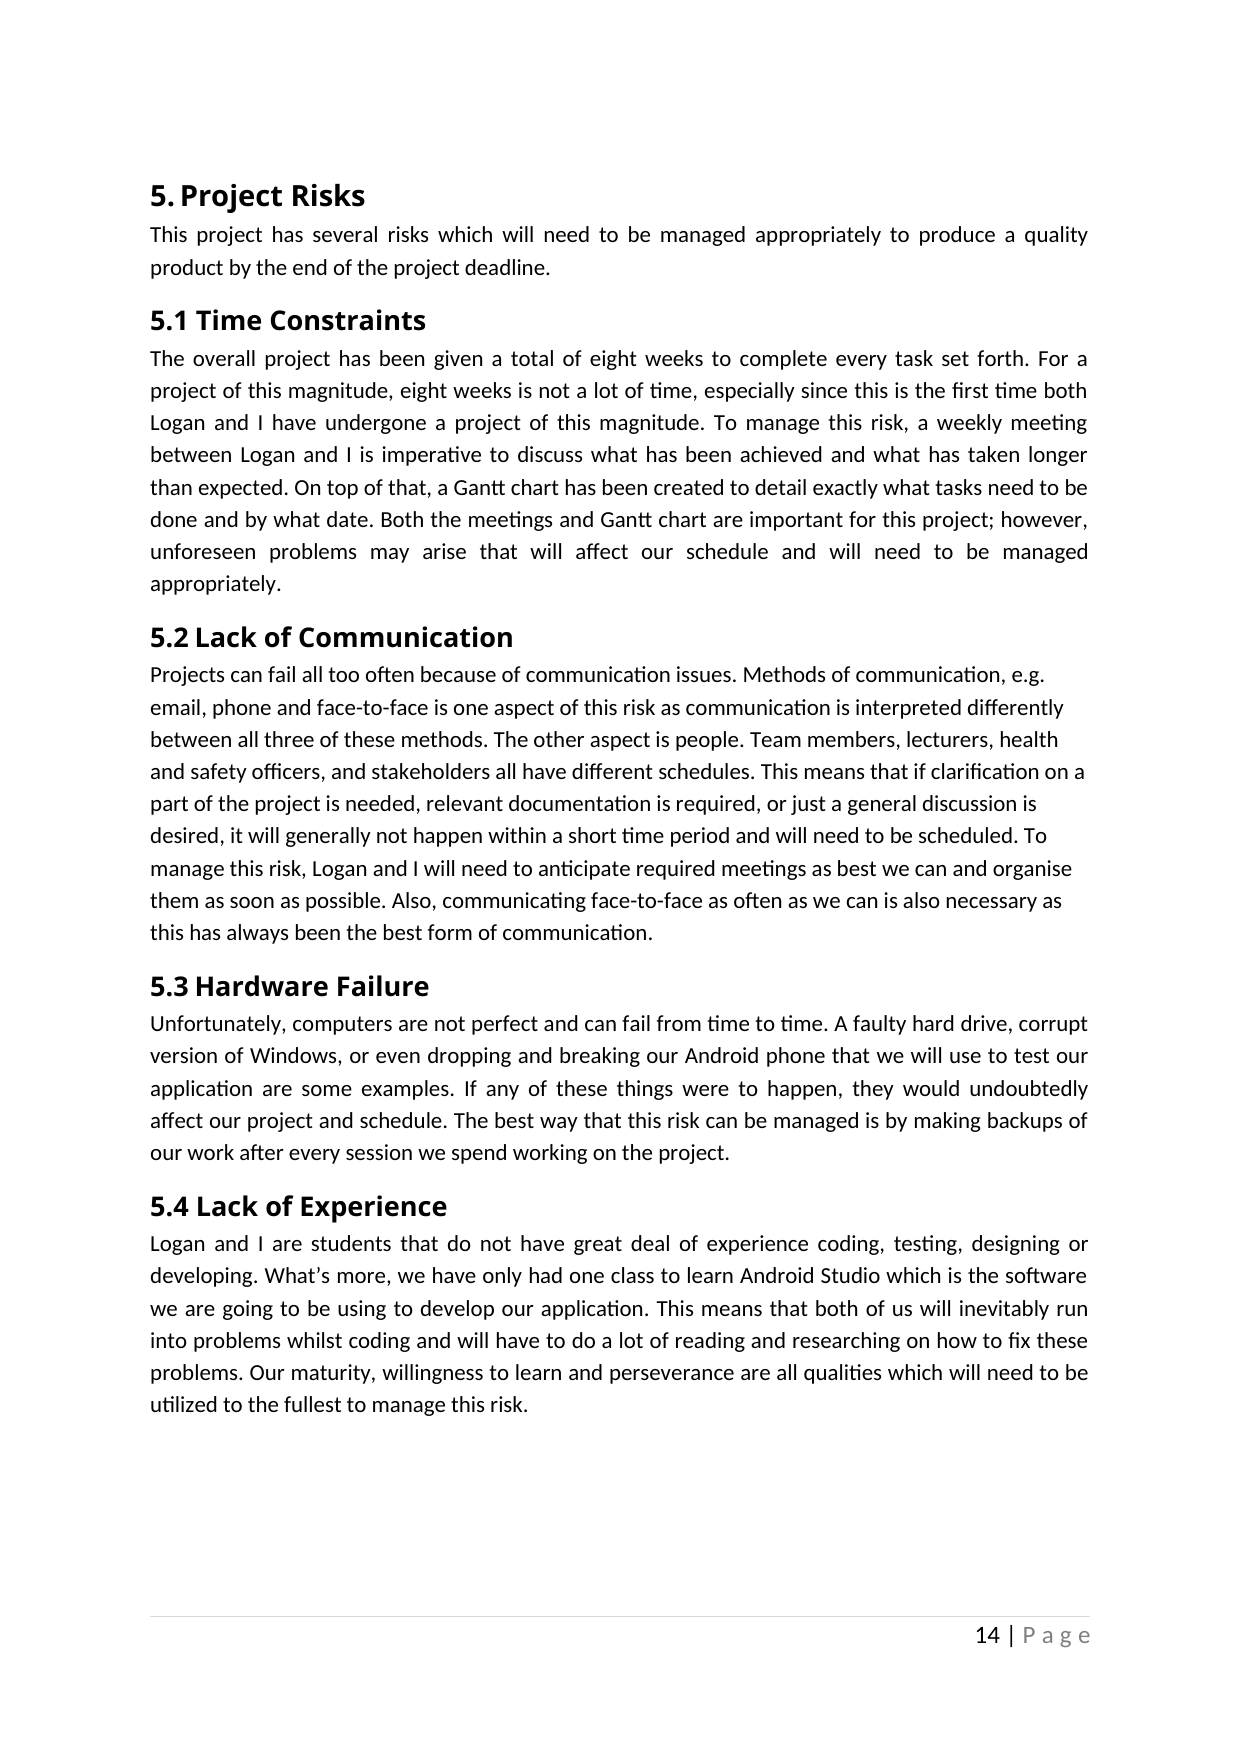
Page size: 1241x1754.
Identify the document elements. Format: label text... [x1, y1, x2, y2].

subtitle 5.4 Lack of Experience [150, 1187, 1090, 1224]
subtitle Project Risks [150, 175, 1090, 215]
subtitle 5.1 Time Constraints [150, 302, 1090, 338]
text Unfortunately, computers are not perfect and can fail from time to time. A faulty hard drive, corrupt version of Windows, or even dropping and breaking our Android phone that we will use to test our application are some examples. If any of these things were to happen, they would undoubtedly affect our project and schedule. The best way that this risk can be managed is by making backups of our work after every session we spend working on the project. [150, 1009, 1090, 1166]
text Logan and I are students that do not have great deal of experience coding, testing, designing or developing. What’s more, we have only had one class to learn Android Studio which is the software we are going to be using to develop our application. This means that both of us will inevitably run into problems whilst coding and will have to do a lot of reading and researching on how to fix these problems. Our maturity, willingness to learn and perseverance are all qualities which will need to be utilized to the fullest to manage this risk. [150, 1229, 1090, 1418]
subtitle Lack of Communication [150, 618, 1090, 655]
text The overall project has been given a total of eight weeks to complete every task set forth. For a project of this magnitude, eight weeks is not a lot of time, especially since this is the first time both Logan and I have undergone a project of this magnitude. To manage this risk, a weekly meeting between Logan and I is imperative to discuss what has been achieved and what has taken longer than expected. On top of that, a Gantt chart has been created to detail exactly what tasks need to be done and by what date. Both the meetings and Gantt chart are important for this project; however, unforeseen problems may arise that will affect our schedule and will need to be managed appropriately. [150, 344, 1090, 597]
subtitle Hardware Failure [150, 967, 1090, 1004]
text This project has several risks which will need to be managed appropriately to produce a quality product by the end of the project deadline. [150, 221, 1090, 281]
text Projects can fail all too often because of communication issues. Methods of communication, e.g. email, phone and face-to-face is one aspect of this risk as communication is interpreted differently between all three of these methods. The other aspect is people. Team members, lecturers, health and safety officers, and stakeholders all have different schedules. This means that if clarification on a part of the project is needed, relevant documentation is required, or just a general discussion is desired, it will generally not happen within a short time period and will need to be scheduled. To manage this risk, Logan and I will need to anticipate required meetings as best we can and organise them as soon as possible. Also, communicating face-to-face as often as we can is also necessary as this has always been the best form of communication. [150, 661, 1090, 946]
